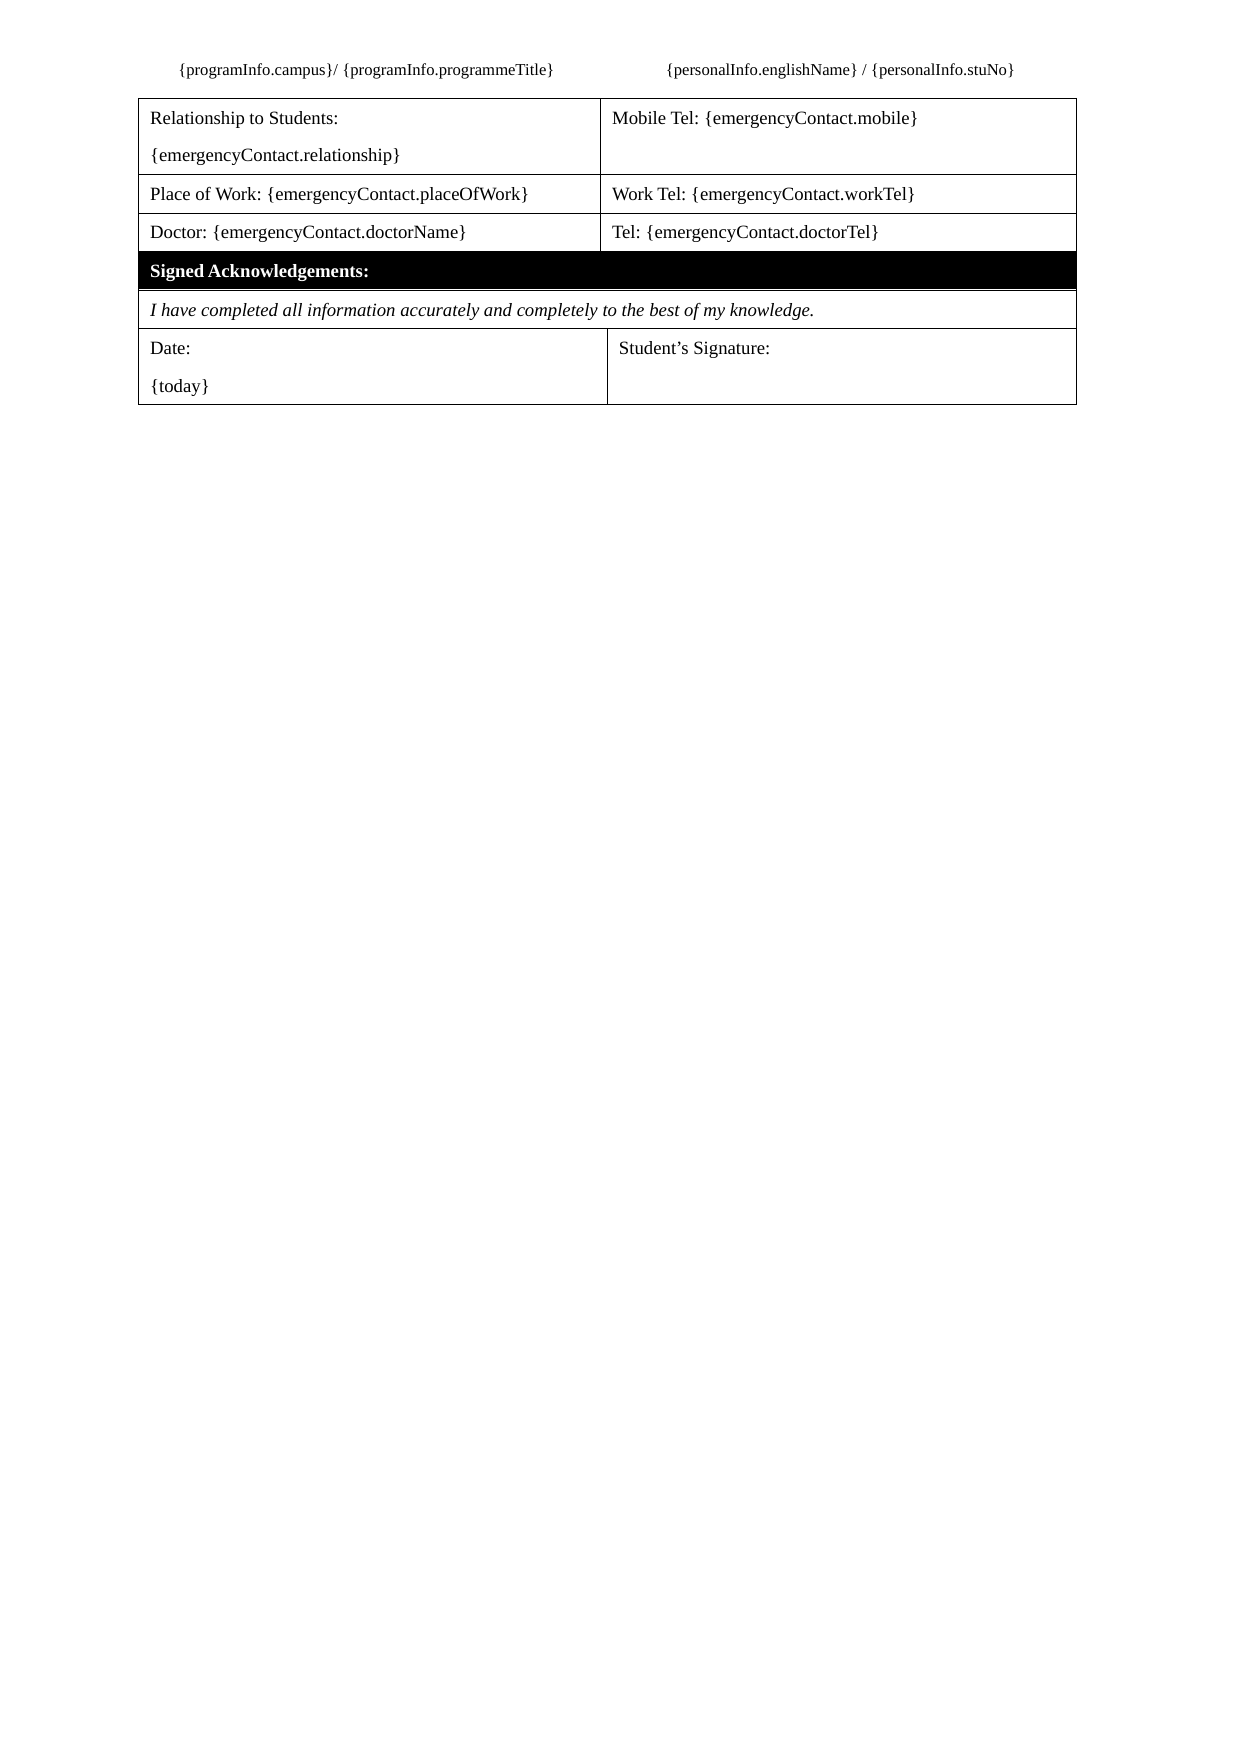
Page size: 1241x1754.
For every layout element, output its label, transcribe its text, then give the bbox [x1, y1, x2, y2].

table_cell Tel: {emergencyContact.doctorTel} [601, 214, 1076, 251]
table_cell Place of Work: {emergencyContact.placeOfWork} [139, 175, 600, 212]
table_cell Relationship to Students: {emergencyContact.relationship} [139, 99, 600, 174]
table_cell Date: {today} [139, 329, 607, 404]
table_cell Student’s Signature: [608, 329, 1076, 404]
table_cell Mobile Tel: {emergencyContact.mobile} [601, 99, 1076, 174]
table_cell Work Tel: {emergencyContact.workTel} [601, 175, 1076, 212]
table_cell Doctor: {emergencyContact.doctorName} [139, 214, 600, 251]
table_cell I have completed all information accurately and completely to the best of my knowledge. [139, 291, 1076, 328]
table_cell Signed Acknowledgements: [139, 252, 1076, 289]
